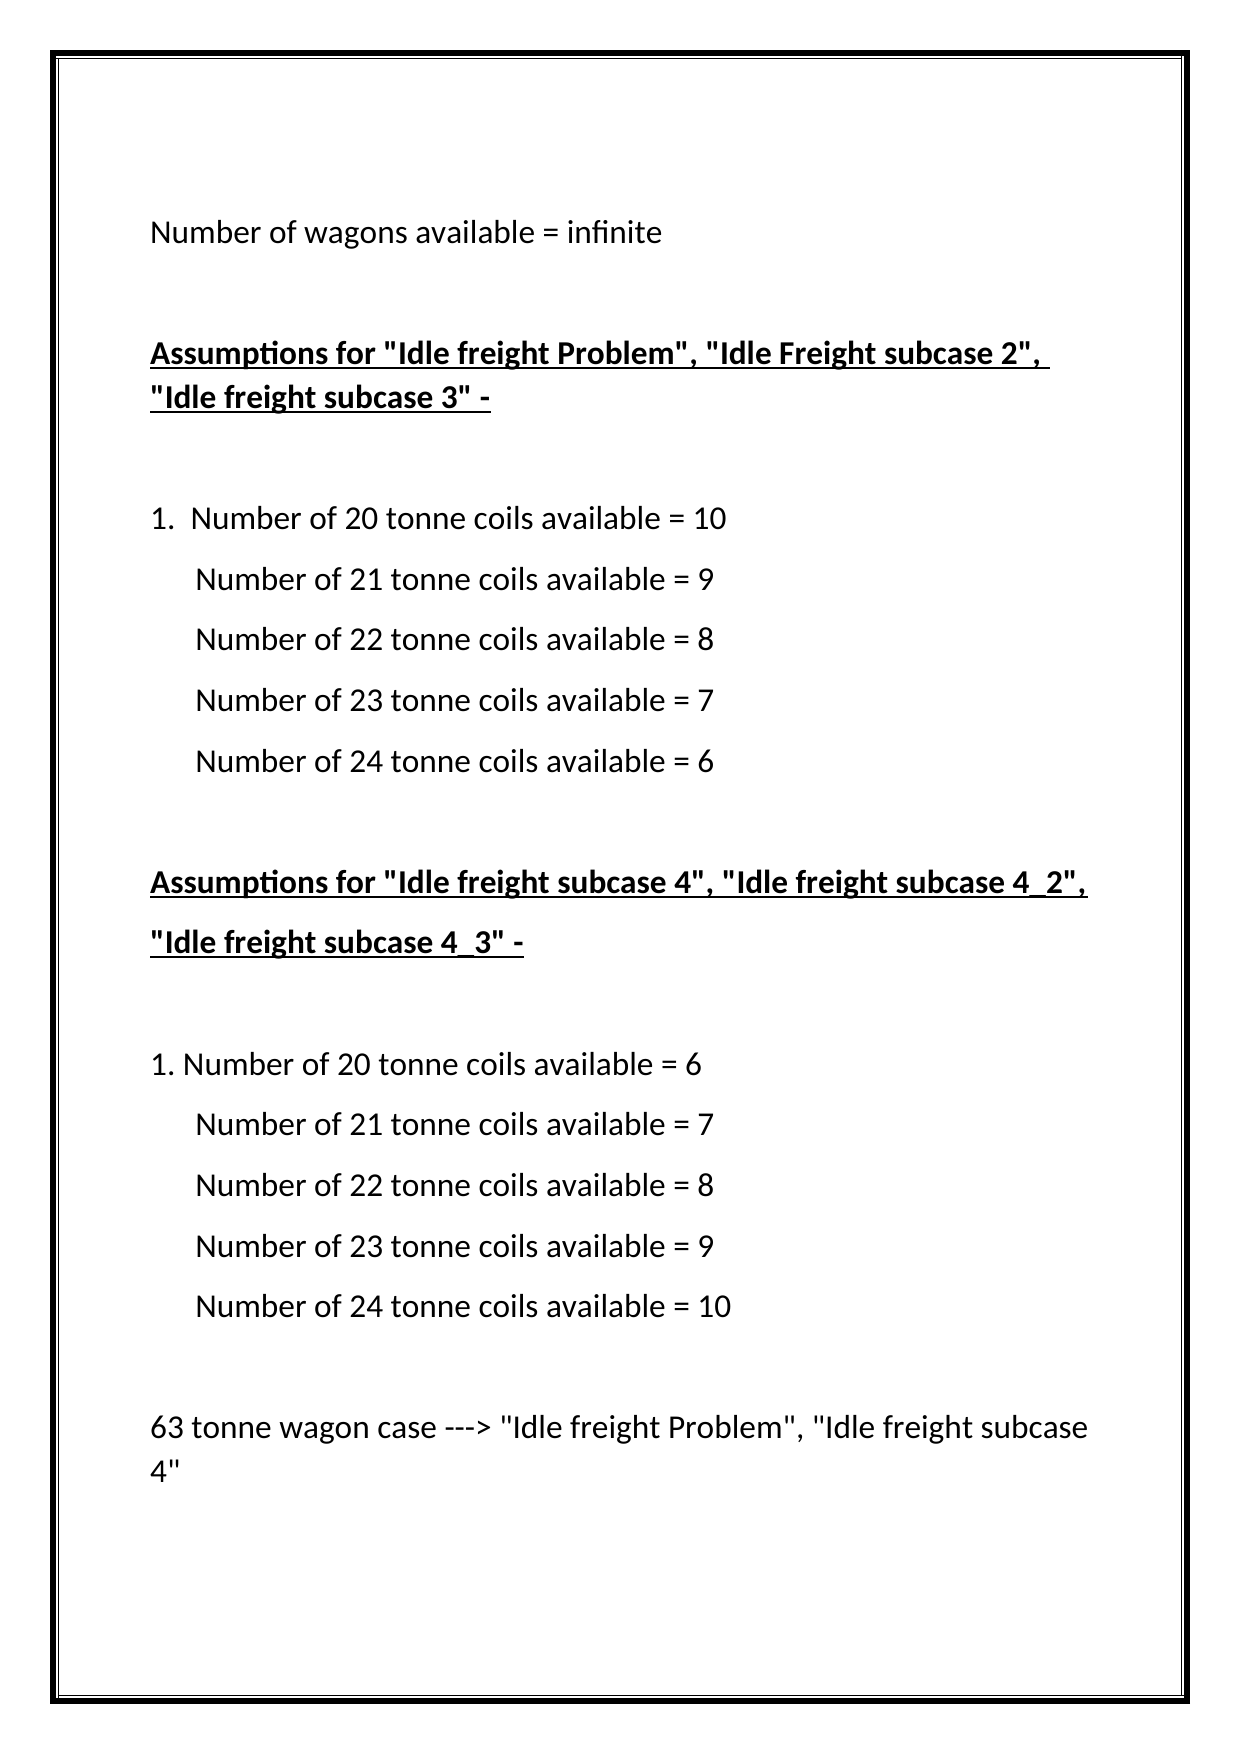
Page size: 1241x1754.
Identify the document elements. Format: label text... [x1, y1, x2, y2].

text Number of 23 tonne coils available = 9 [150, 1224, 1090, 1265]
text Number of 24 tonne coils available = 10 [150, 1285, 1090, 1326]
text 1. Number of 20 tonne coils available = 10 [150, 497, 1090, 538]
text Number of 21 tonne coils available = 9 [150, 558, 1090, 598]
text Number of 22 tonne coils available = 8 [150, 618, 1090, 659]
text "Idle freight subcase 4_3" - [150, 921, 1090, 962]
text Number of 21 tonne coils available = 7 [150, 1103, 1090, 1144]
text Assumptions for "Idle freight subcase 4", "Idle freight subcase 4_2", [150, 861, 1090, 902]
text 1. Number of 20 tonne coils available = 6 [150, 1043, 1090, 1083]
text Number of 24 tonne coils available = 6 [150, 739, 1090, 780]
text Number of 22 tonne coils available = 8 [150, 1164, 1090, 1205]
text Number of wagons available = infinite [150, 211, 1090, 251]
text Number of 23 tonne coils available = 7 [150, 679, 1090, 720]
text 63 tonne wagon case ---> "Idle freight Problem", "Idle freight subcase 4" [150, 1406, 1090, 1491]
text Assumptions for "Idle freight Problem", "Idle Freight subcase 2", "Idle freight subcase 3" - [150, 332, 1090, 417]
